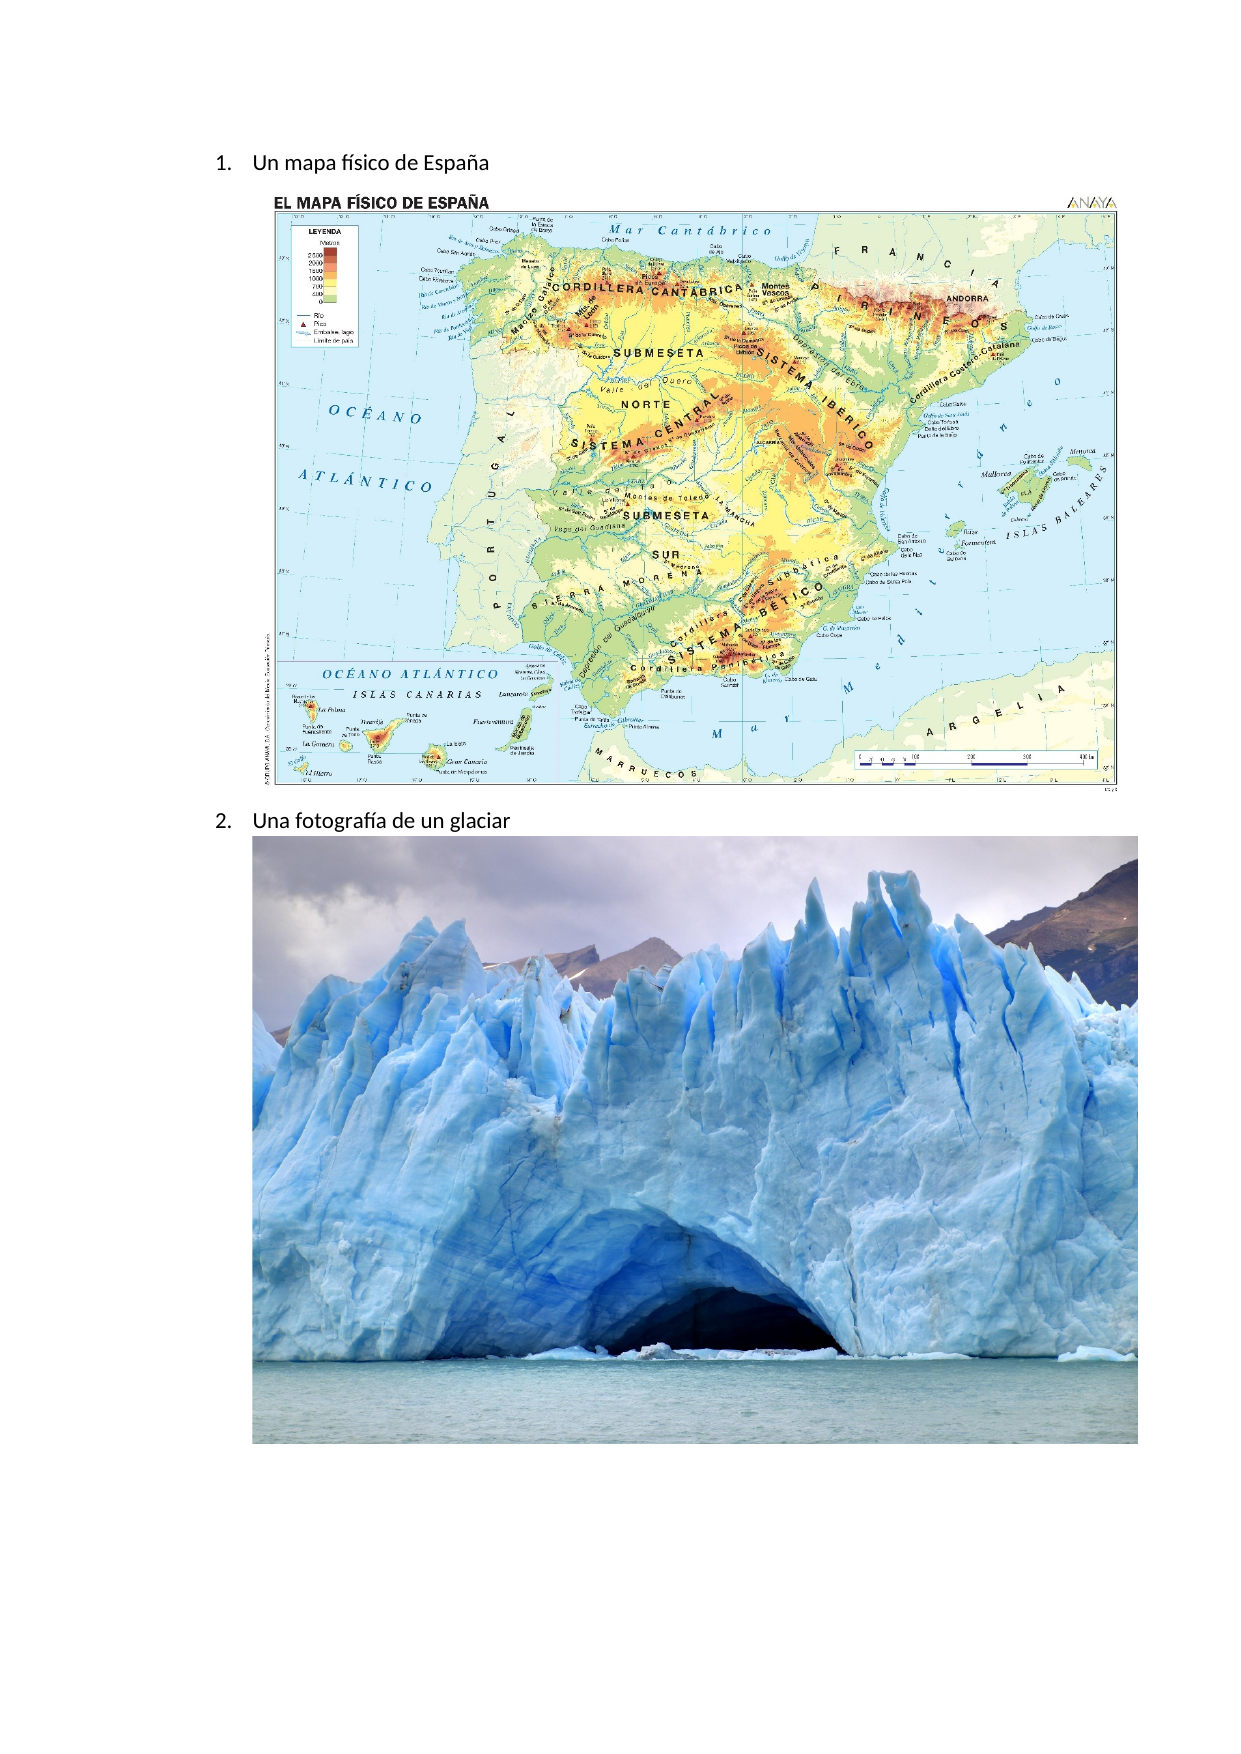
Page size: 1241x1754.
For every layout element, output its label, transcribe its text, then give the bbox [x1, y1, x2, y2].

list Un mapa físico de España [215, 148, 1063, 176]
picture [252, 836, 1138, 1444]
picture [252, 177, 1138, 804]
list Una fotografía de un glaciar [215, 806, 1063, 834]
